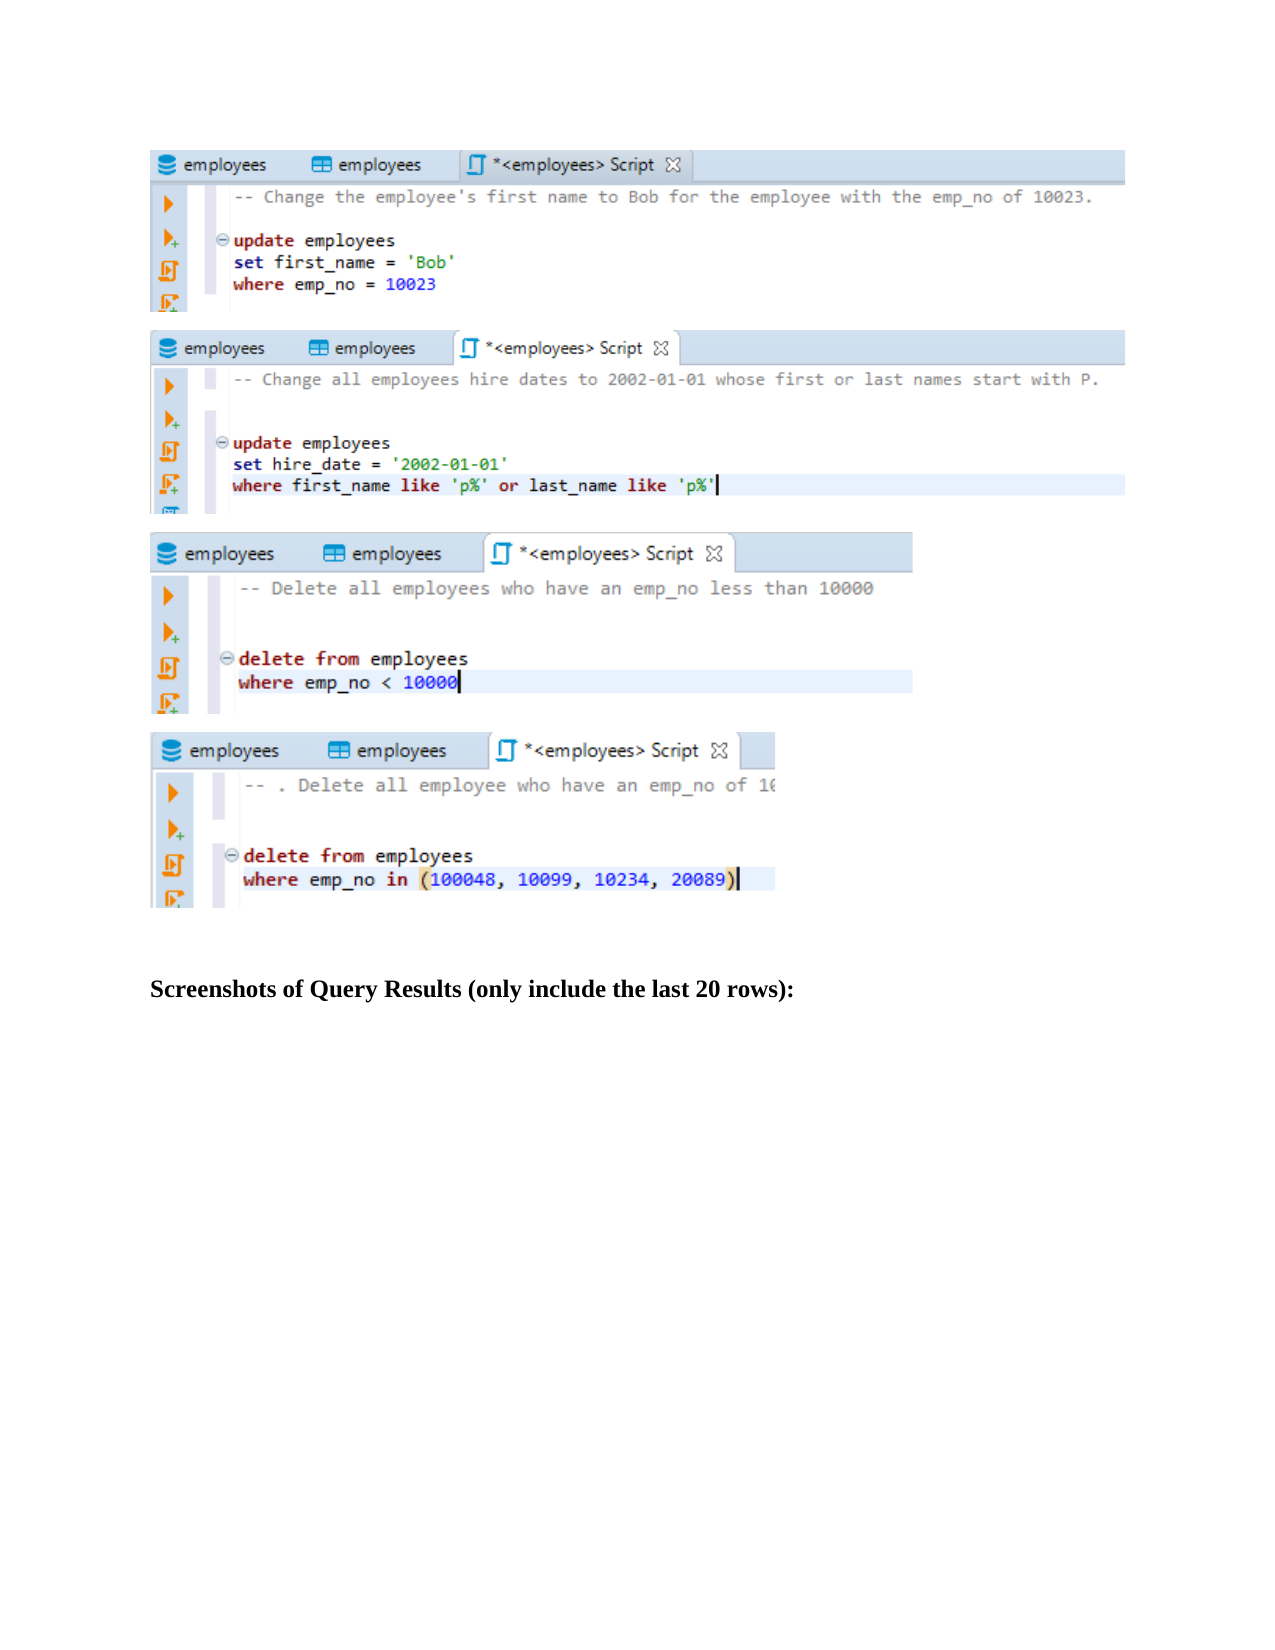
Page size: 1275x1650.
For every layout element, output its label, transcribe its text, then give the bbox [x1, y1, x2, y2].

text Screenshots of Query Results (only include the last 20 rows): [150, 974, 1125, 1003]
picture [150, 732, 775, 908]
picture [150, 330, 1125, 514]
picture [150, 150, 1125, 312]
picture [150, 532, 913, 714]
